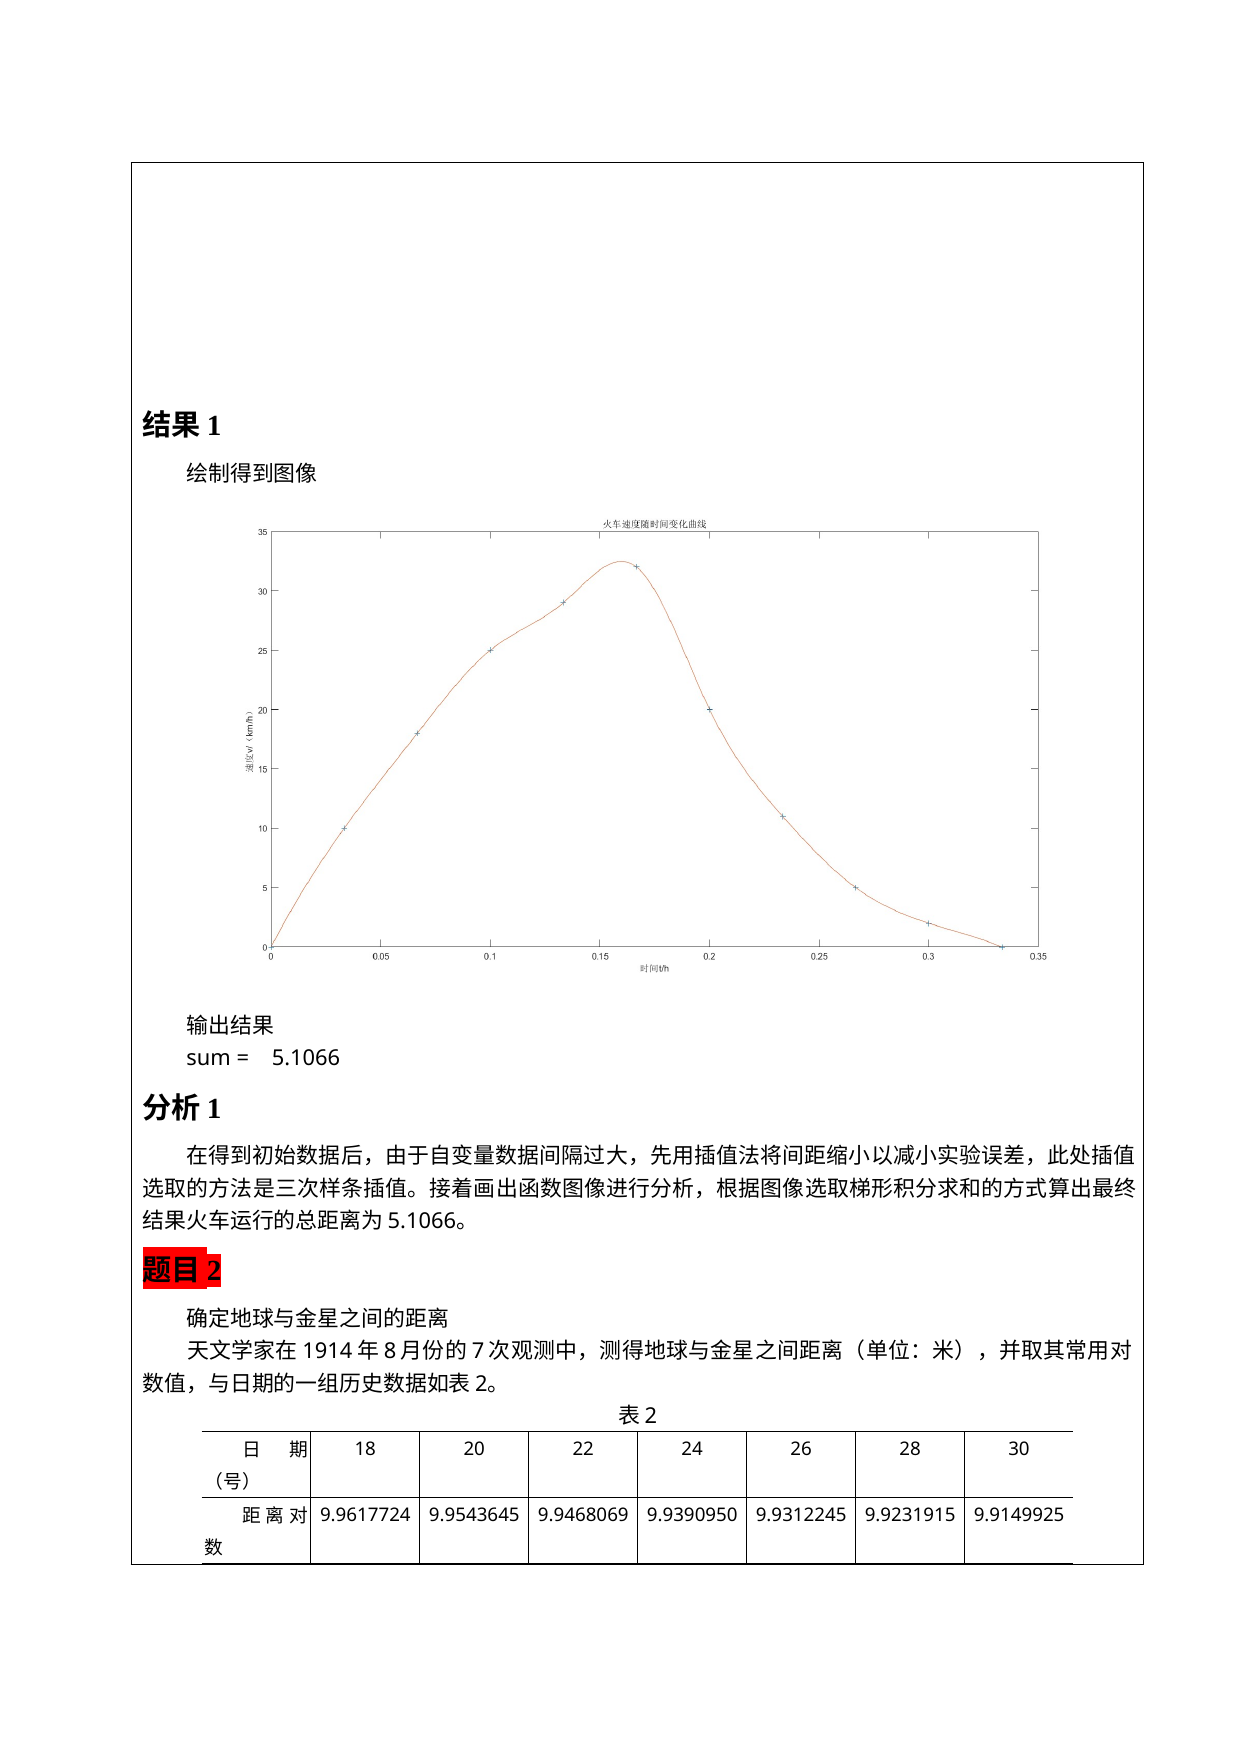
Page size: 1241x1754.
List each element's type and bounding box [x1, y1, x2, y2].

picture [142, 493, 1132, 1003]
table_cell [132, 163, 1143, 1564]
